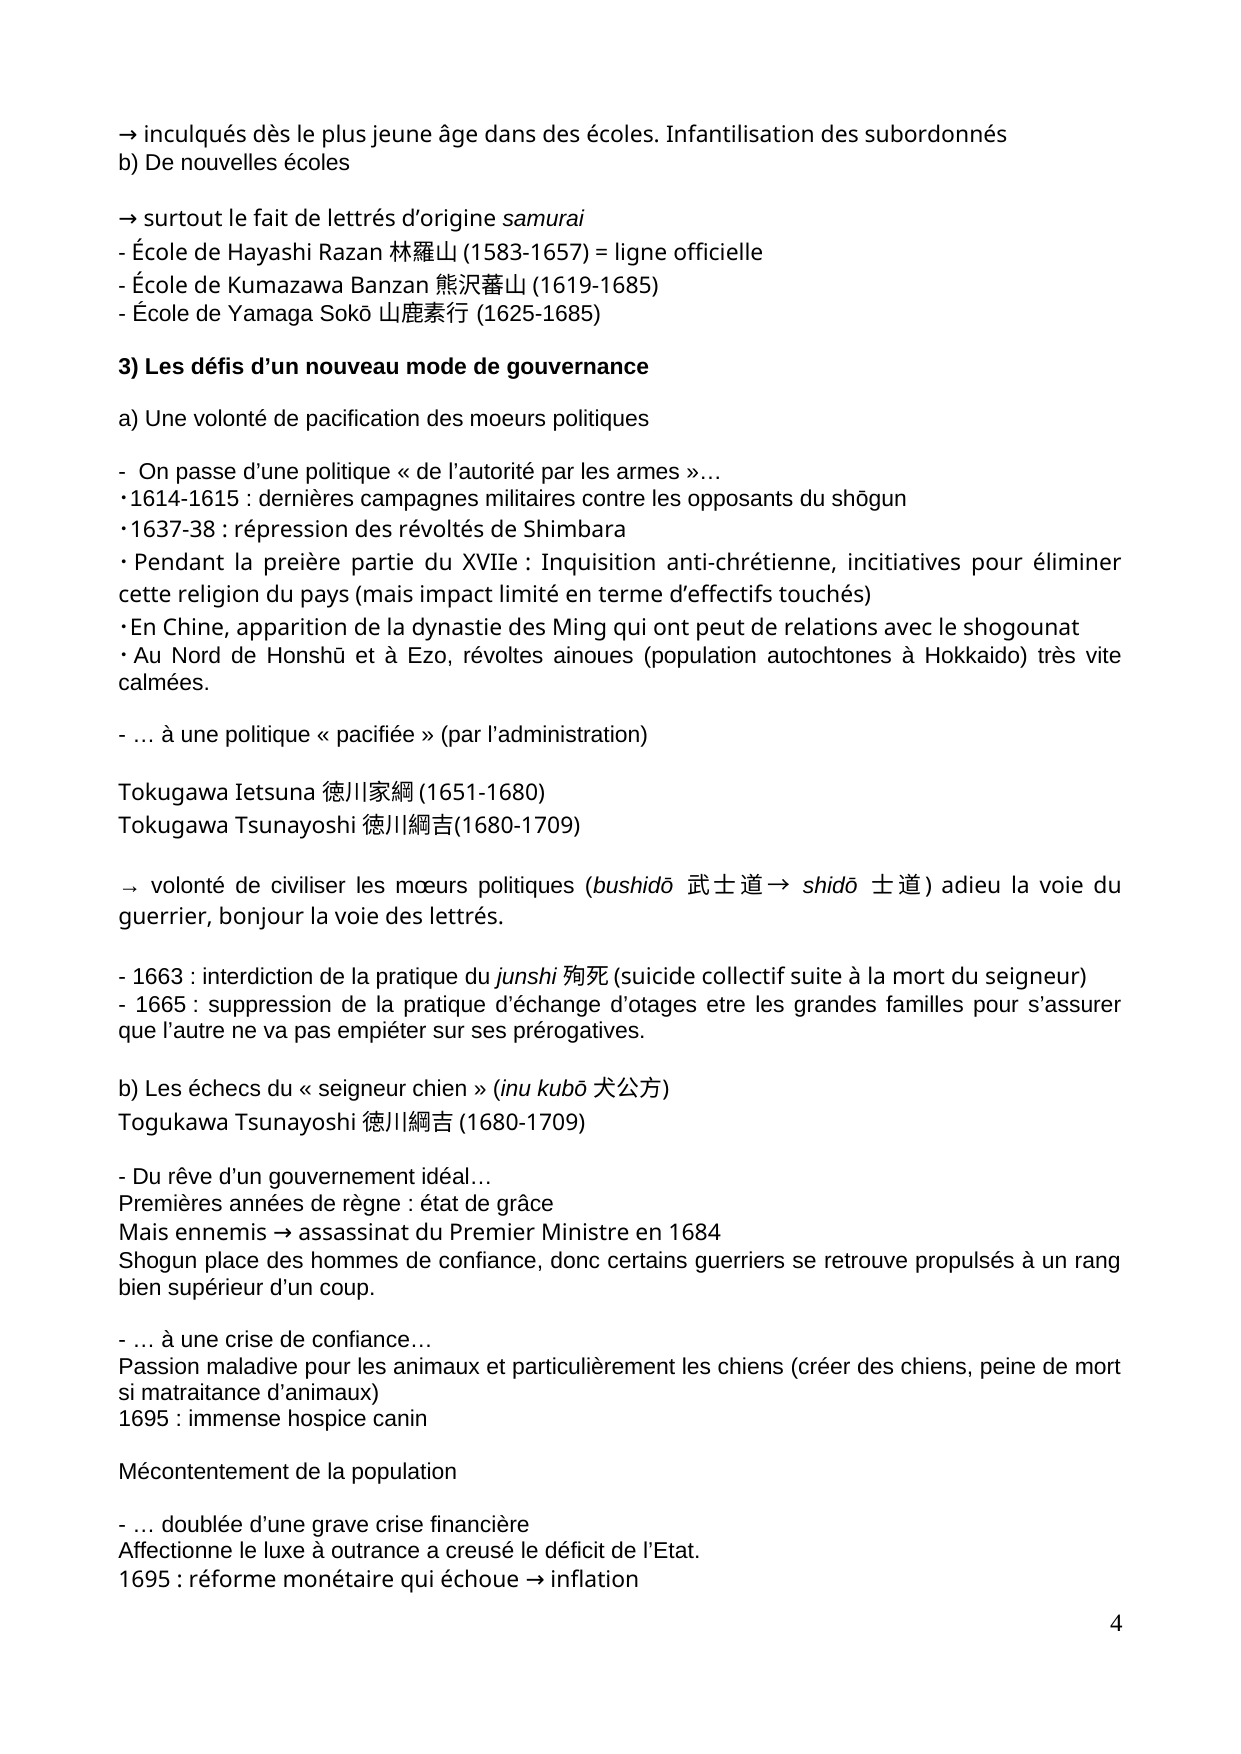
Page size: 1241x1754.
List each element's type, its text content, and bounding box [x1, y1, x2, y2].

text Shogun place des hommes de confiance, donc certains guerriers se retrouve propulsés à un rang bien supérieur d’un coup. [118, 1247, 1122, 1300]
text → volonté de civiliser les mœurs politiques (bushidō 武士道→ shidō 士道) adieu la voie du guerrier, bonjour la voie des lettrés. [118, 867, 1122, 931]
text ･1614-1615 : dernières campagnes militaires contre les opposants du shōgun [118, 484, 1122, 511]
text a) Une volonté de pacification des moeurs politiques [118, 405, 1122, 432]
text b) De nouvelles écoles [118, 149, 1122, 176]
text - Du rêve d’un gouvernement idéal… [118, 1163, 1122, 1189]
text Affectionne le luxe à outrance a creusé le déficit de l’Etat. [118, 1537, 1122, 1563]
text → inculqués dès le plus jeune âge dans des écoles. Infantilisation des subordonnés [118, 118, 1122, 149]
text Togukawa Tsunayoshi 徳川綱吉 (1680-1709) [118, 1103, 1122, 1137]
text - … à une crise de confiance… [118, 1326, 1122, 1353]
text - École de Hayashi Razan 林羅山 (1583-1657) = ligne officielle [118, 233, 1122, 267]
text b) Les échecs du « seigneur chien » (inu kubō 犬公方) [118, 1070, 1122, 1103]
text ･Pendant la preière partie du XVIIe : Inquisition anti-chrétienne, incitiatives pour éliminer cette religion du pays (mais impact limité en terme d’effectifs touchés) [118, 544, 1122, 609]
text Premières années de règne : état de grâce [118, 1189, 1122, 1216]
text Mécontentement de la population [118, 1458, 1122, 1484]
text → surtout le fait de lettrés d’origine samurai [118, 202, 1122, 233]
text 1695 : immense hospice canin [118, 1405, 1122, 1432]
text Passion maladive pour les animaux et particulièrement les chiens (créer des chiens, peine de mort si matraitance d’animaux) [118, 1353, 1122, 1405]
text ･En Chine, apparition de la dynastie des Ming qui ont peut de relations avec le shogounat [118, 609, 1122, 642]
text - 1663 : interdiction de la pratique du junshi 殉死 (suicide collectif suite à la mort du seigneur) [118, 958, 1122, 991]
text ･1637-38 : répression des révoltés de Shimbara [118, 511, 1122, 544]
text 3) Les défis d’un nouveau mode de gouvernance [118, 353, 1122, 379]
text - École de Kumazawa Banzan 熊沢蕃山 (1619-1685) [118, 267, 1122, 300]
text - On passe d’une politique « de l’autorité par les armes »… [118, 458, 1122, 484]
text Tokugawa Tsunayoshi 徳川綱吉(1680-1709) [118, 807, 1122, 841]
text - École de Yamaga Sokō 山鹿素行 (1625-1685) [118, 300, 1122, 326]
text Tokugawa Ietsuna 徳川家綱 (1651-1680) [118, 774, 1122, 807]
text 1695 : réforme monétaire qui échoue → inflation [118, 1563, 1122, 1595]
text - … à une politique « pacifiée » (par l’administration) [118, 721, 1122, 747]
text ･Au Nord de Honshū et à Ezo, révoltes ainoues (population autochtones à Hokkaido) très vite calmées. [118, 642, 1122, 695]
text - 1665 : suppression de la pratique d’échange d’otages etre les grandes familles pour s’assurer que l’autre ne va pas empiéter sur ses prérogatives. [118, 991, 1122, 1044]
text Mais ennemis → assassinat du Premier Ministre en 1684 [118, 1216, 1122, 1247]
text - … doublée d’une grave crise financière [118, 1511, 1122, 1537]
